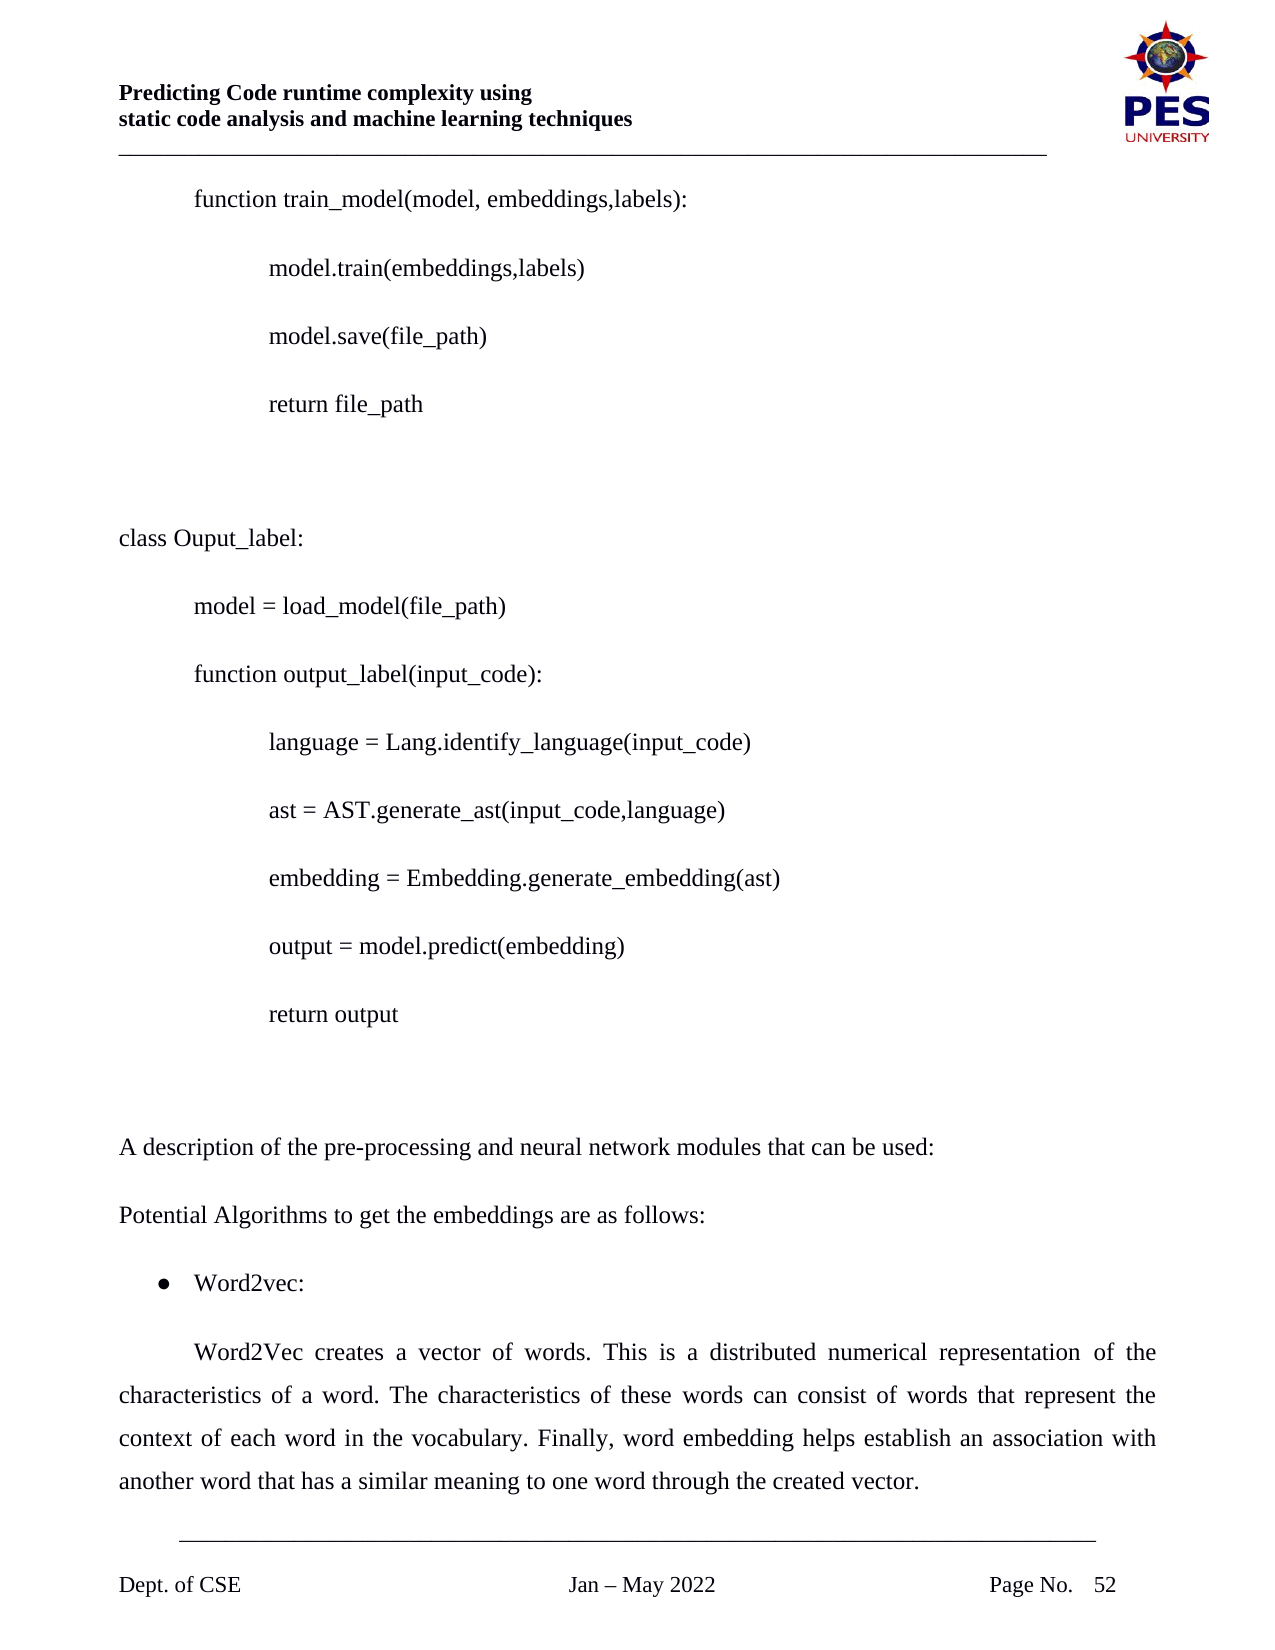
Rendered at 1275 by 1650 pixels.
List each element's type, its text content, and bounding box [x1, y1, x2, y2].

picture [1123, 20, 1209, 142]
text model.train(embeddings,labels) [118, 253, 1156, 281]
text class Ouput_label: [118, 523, 1156, 551]
text Potential Algorithms to get the embeddings are as follows: [118, 1200, 1156, 1229]
text return output [118, 999, 1156, 1028]
text function output_label(input_code): [118, 659, 1156, 688]
text language = Lang.identify_language(input_code) [118, 727, 1156, 756]
text ast = AST.generate_ast(input_code,language) [118, 795, 1156, 824]
text model.save(file_path) [118, 321, 1156, 349]
list Word2vec: [156, 1268, 1156, 1297]
text embedding = Embedding.generate_embedding(ast) [118, 863, 1156, 892]
text function train_model(model, embeddings,labels): [118, 184, 1156, 213]
text output = model.predict(embedding) [118, 931, 1156, 960]
text return file_path [118, 389, 1156, 418]
text model = load_model(file_path) [118, 591, 1156, 619]
text Word2Vec creates a vector of words. This is a distributed numerical representation of the characteristics of a word. The characteristics of these words can consist of words that represent the context of each word in the vocabulary. Finally, word embedding helps establish an association with another word that has a similar meaning to one word through the created vector. [118, 1337, 1156, 1495]
text A description of the pre-processing and neural network modules that can be used: [118, 1132, 1156, 1161]
